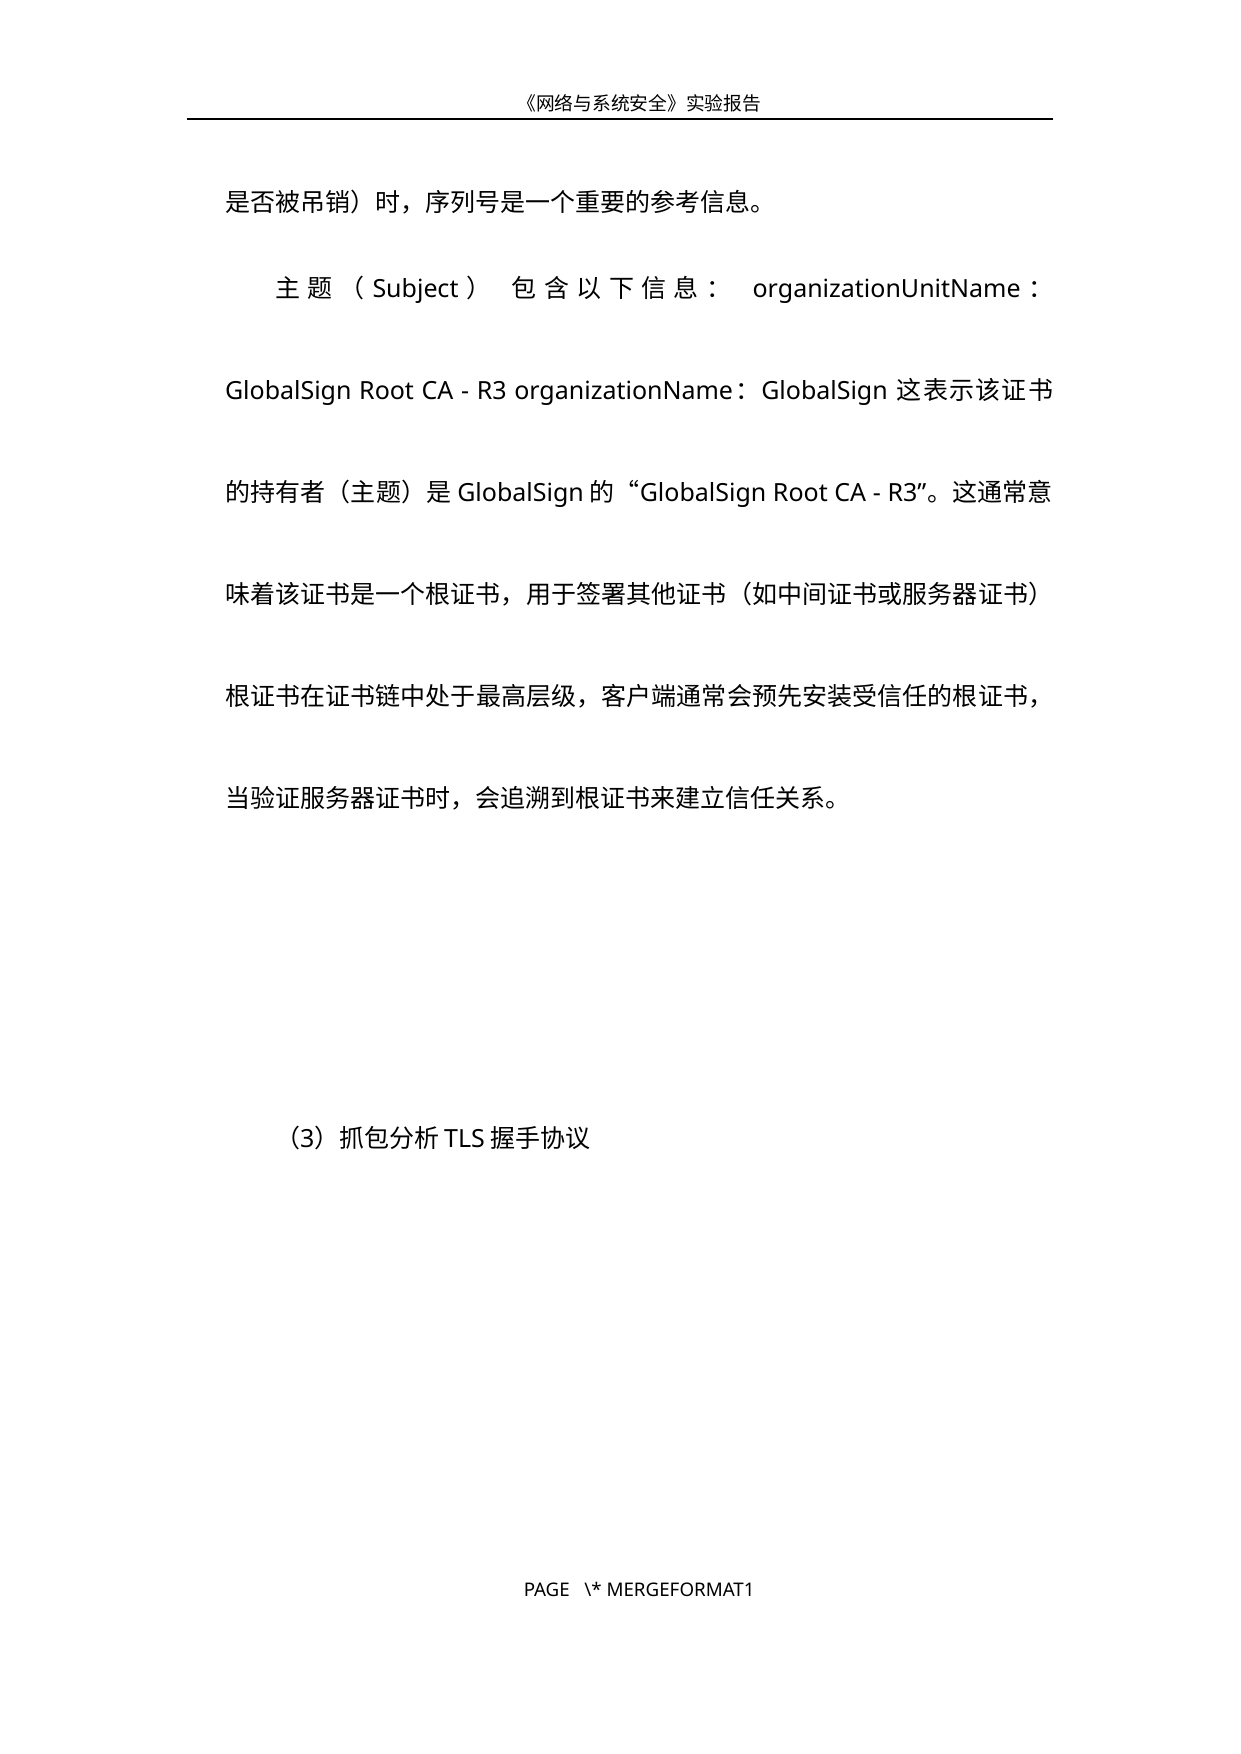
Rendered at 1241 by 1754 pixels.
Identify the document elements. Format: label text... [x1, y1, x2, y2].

text 主题（Subject） 包含以下信息： organizationUnitName：GlobalSign Root CA - R3 organizationName：GlobalSign 这表示该证书的持有者（主题）是GlobalSign的“GlobalSign Root CA - R3”。这通常意味着该证书是一个根证书，用于签署其他证书（如中间证书或服务器证书）。根证书在证书链中处于最高层级，客户端通常会预先安装受信任的根证书，当验证服务器证书时，会追溯到根证书来建立信任关系。 [225, 253, 1053, 830]
text （3）抓包分析TLS握手协议 [225, 1103, 1053, 1171]
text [225, 167, 1053, 235]
